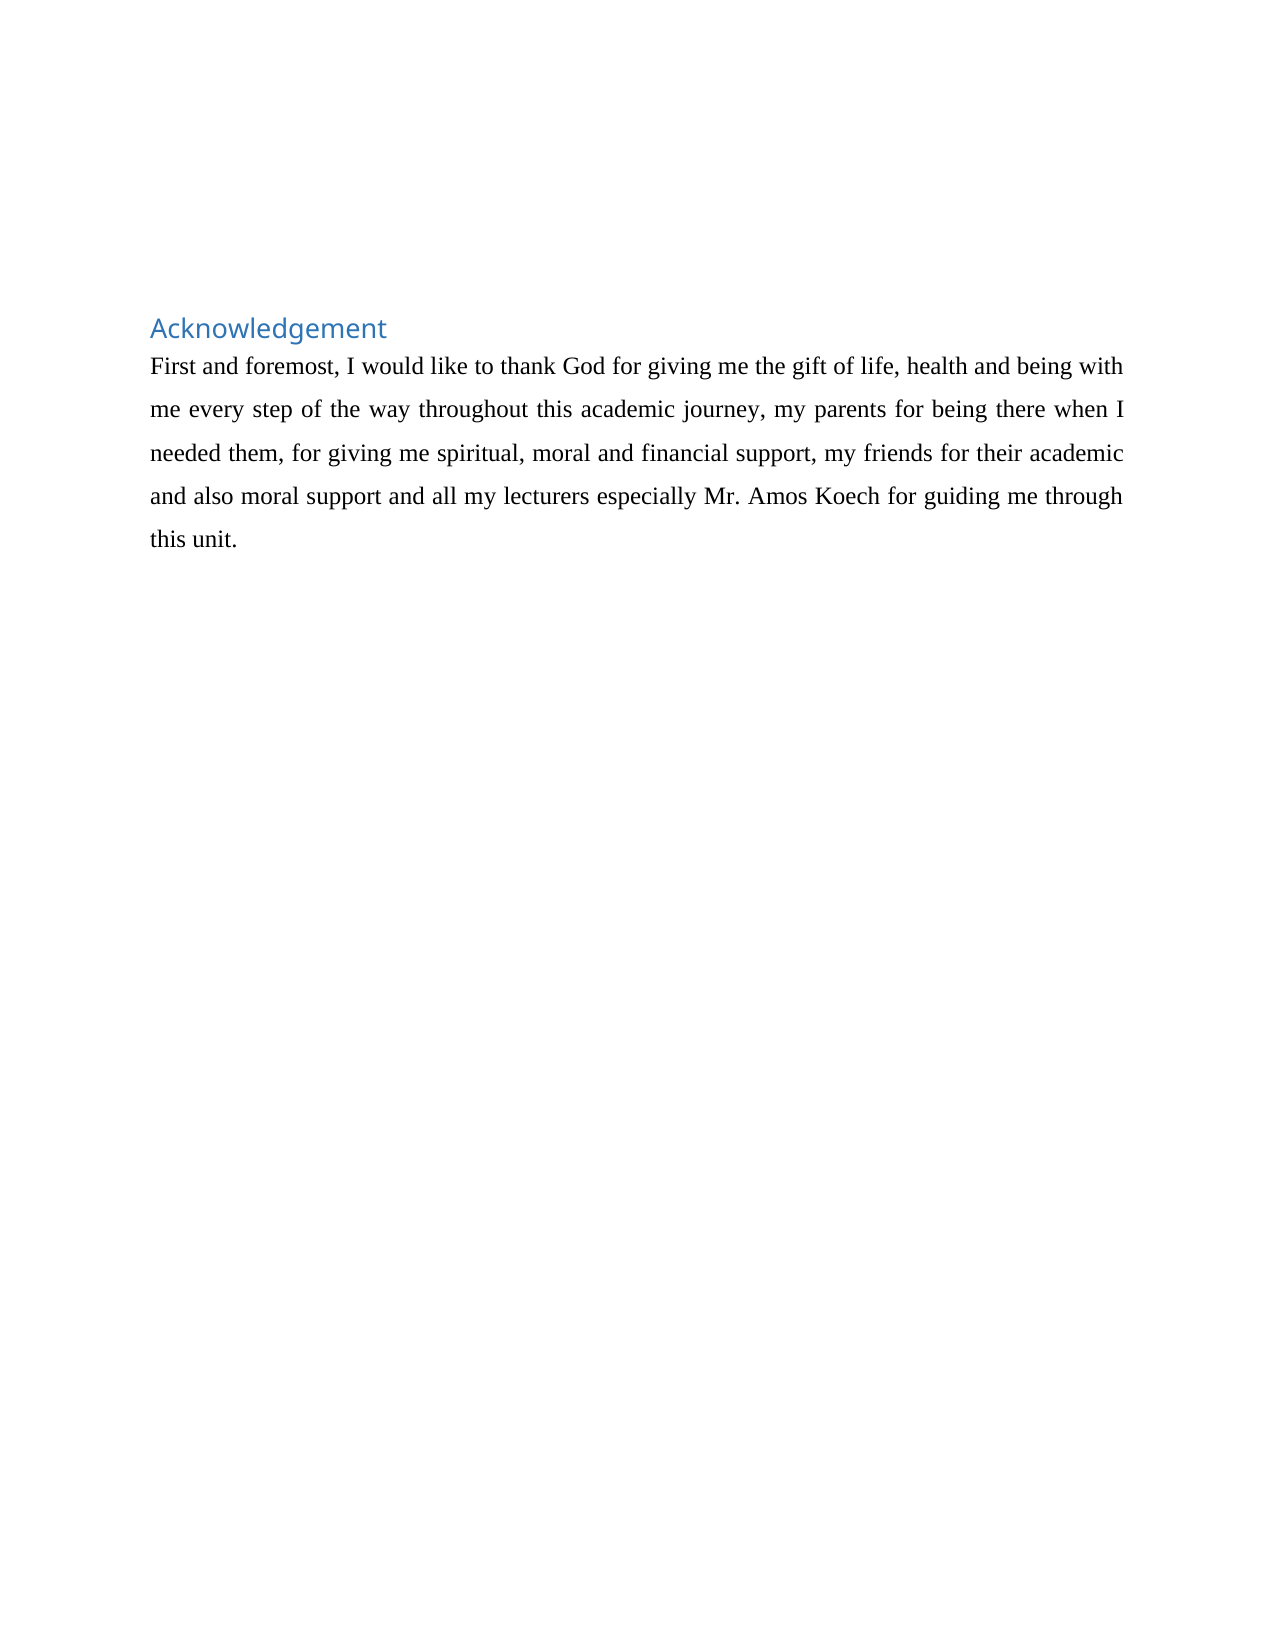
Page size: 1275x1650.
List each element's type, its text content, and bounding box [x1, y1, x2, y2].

text First and foremost, I would like to thank God for giving me the gift of life, health and being with me every step of the way throughout this academic journey, my parents for being there when I needed them, for giving me spiritual, moral and financial support, my friends for their academic and also moral support and all my lecturers especially Mr. Amos Koech for guiding me through this unit. [150, 351, 1125, 553]
subtitle Acknowledgement [150, 309, 1125, 346]
